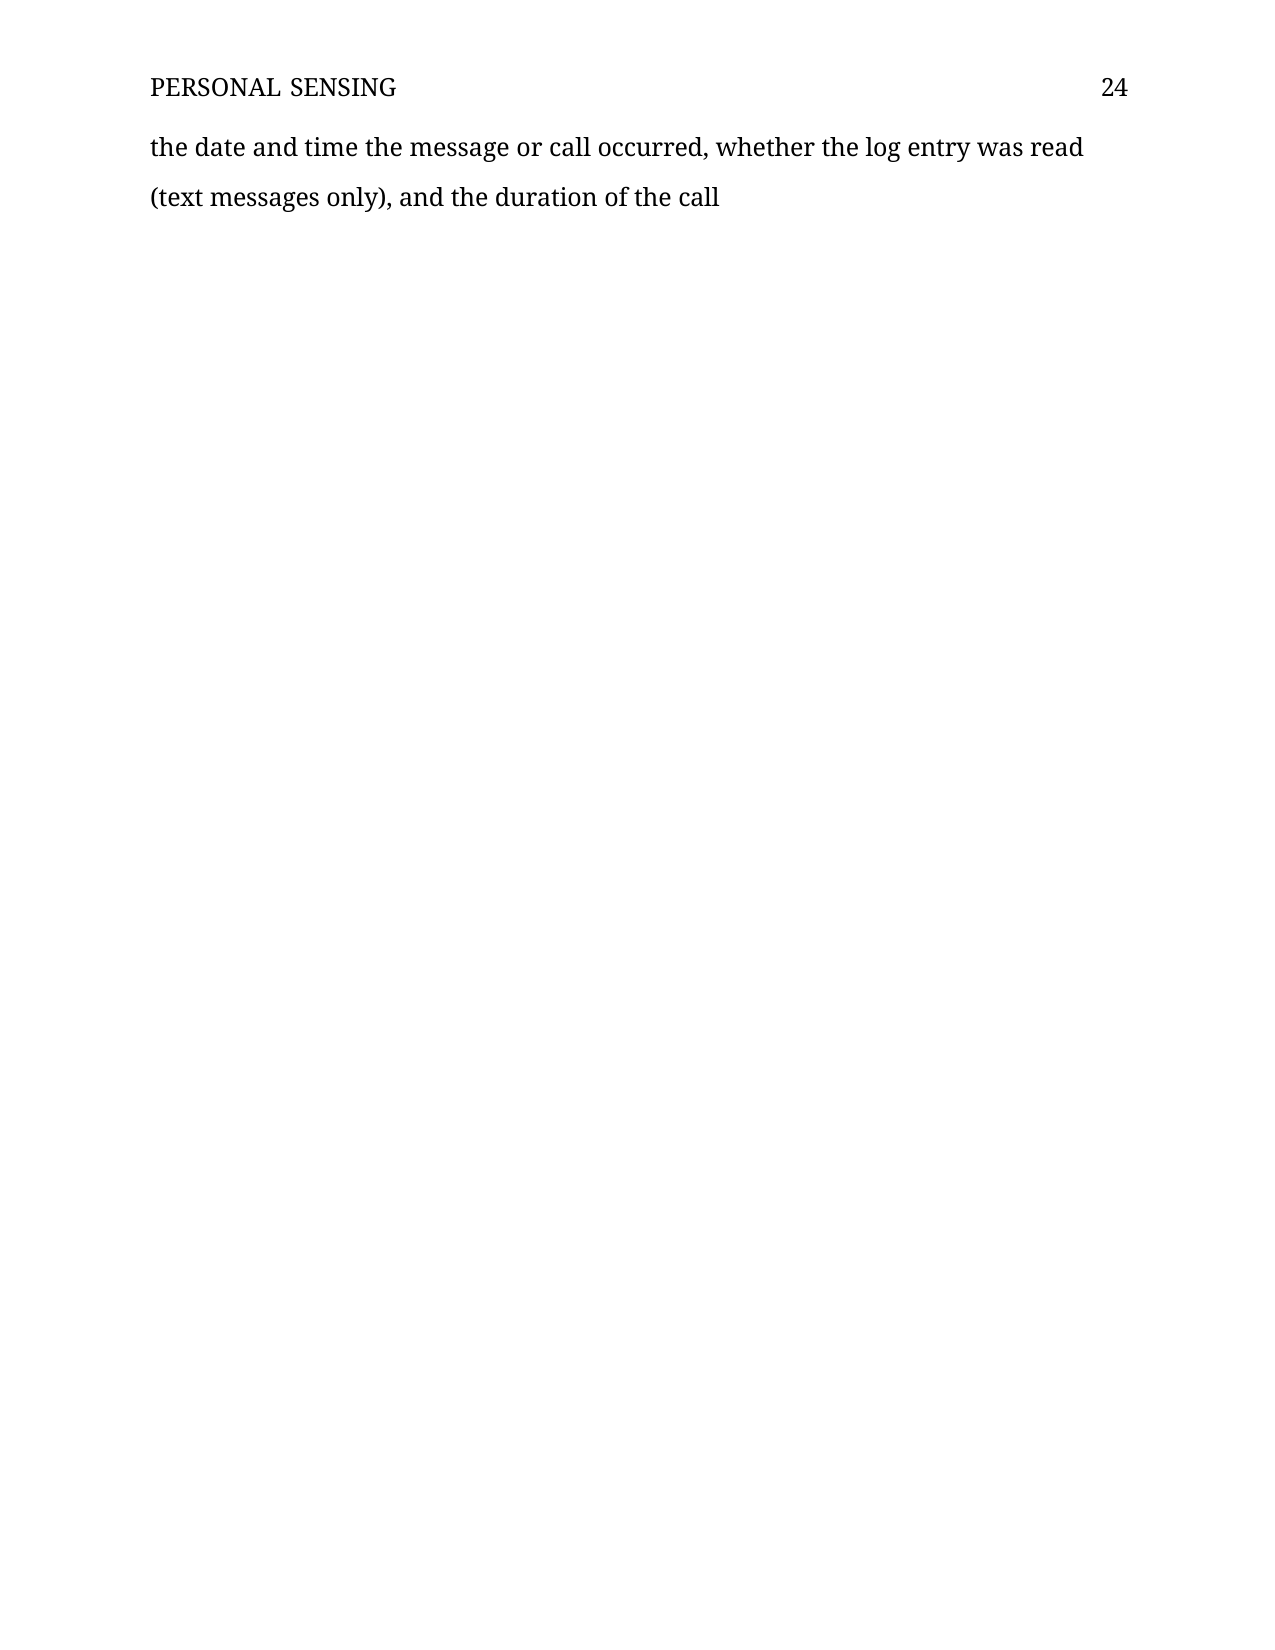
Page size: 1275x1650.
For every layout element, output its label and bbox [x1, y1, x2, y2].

text [150, 129, 1124, 213]
